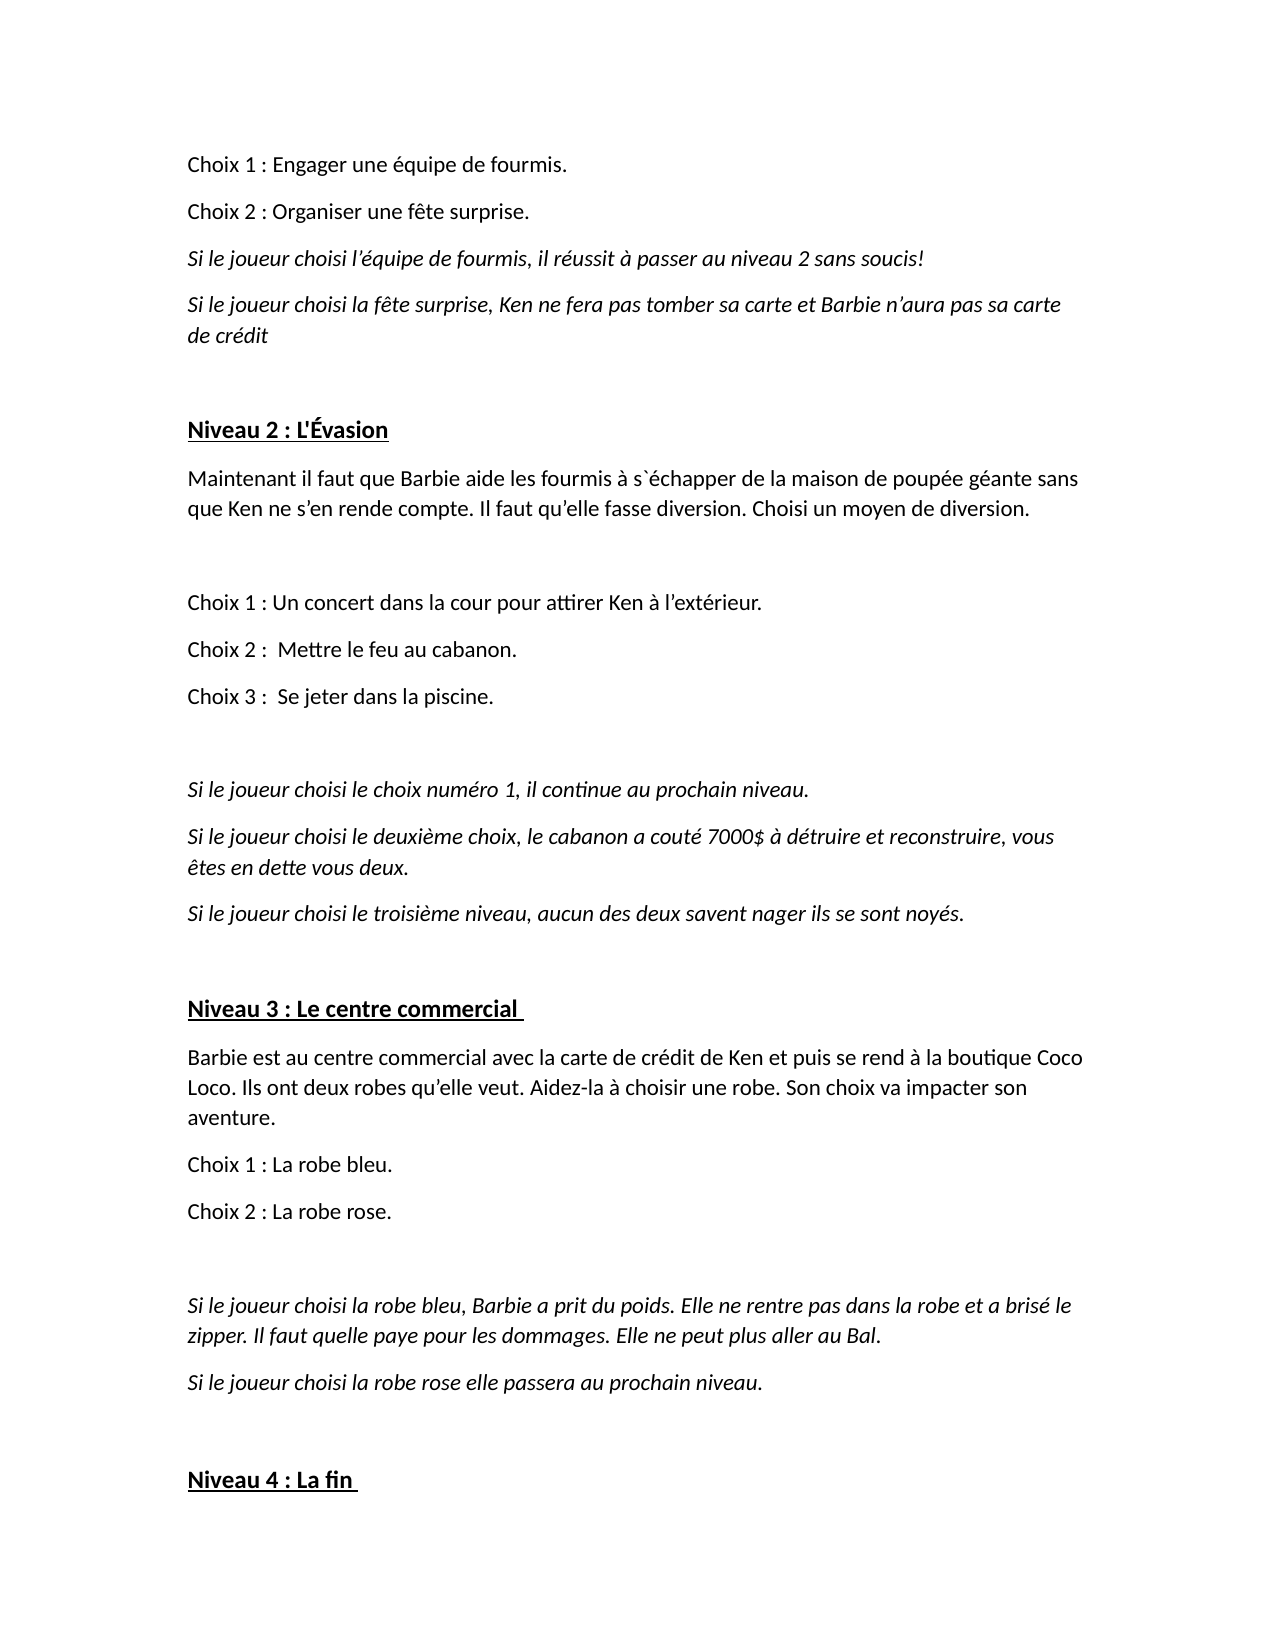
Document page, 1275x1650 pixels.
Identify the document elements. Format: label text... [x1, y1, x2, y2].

text Choix 2 : Organiser une fête surprise. [187, 197, 1087, 225]
text Choix 2 : Mettre le feu au cabanon. [187, 635, 1087, 663]
text Si le joueur choisi la robe bleu, Barbie a prit du poids. Elle ne rentre pas dans la robe et a brisé le zipper. Il faut quelle paye pour les dommages. Elle ne peut plus aller au Bal. [187, 1291, 1087, 1349]
text Si le joueur choisi la robe rose elle passera au prochain niveau. [187, 1368, 1087, 1396]
text Choix 1 : Un concert dans la cour pour attirer Ken à l’extérieur. [187, 588, 1087, 616]
text Si le joueur choisi le choix numéro 1, il continue au prochain niveau. [187, 776, 1087, 804]
text Choix 1 : La robe bleu. [187, 1150, 1087, 1178]
text Choix 2 : La robe rose. [187, 1197, 1087, 1225]
text Choix 3 : Se jeter dans la piscine. [187, 682, 1087, 710]
text Si le joueur choisi la fête surprise, Ken ne fera pas tomber sa carte et Barbie n’aura pas sa carte de crédit [187, 291, 1087, 349]
text Choix 1 : Engager une équipe de fourmis. [187, 150, 1087, 178]
text Si le joueur choisi l’équipe de fourmis, il réussit à passer au niveau 2 sans soucis! [187, 244, 1087, 272]
text Niveau 2 : L'Évasion [187, 414, 1087, 445]
text Si le joueur choisi le troisième niveau, aucun des deux savent nager ils se sont noyés. [187, 899, 1087, 928]
text Niveau 3 : Le centre commercial [187, 993, 1087, 1024]
text Maintenant il faut que Barbie aide les fourmis à s`échapper de la maison de poupée géante sans que Ken ne s’en rende compte. Il faut qu’elle fasse diversion. Choisi un moyen de diversion. [187, 464, 1087, 522]
text Niveau 4 : La fin [187, 1464, 1087, 1495]
text Barbie est au centre commercial avec la carte de crédit de Ken et puis se rend à la boutique Coco Loco. Ils ont deux robes qu’elle veut. Aidez-la à choisir une robe. Son choix va impacter son aventure. [187, 1043, 1087, 1131]
text Si le joueur choisi le deuxième choix, le cabanon a couté 7000$ à détruire et reconstruire, vous êtes en dette vous deux. [187, 822, 1087, 881]
